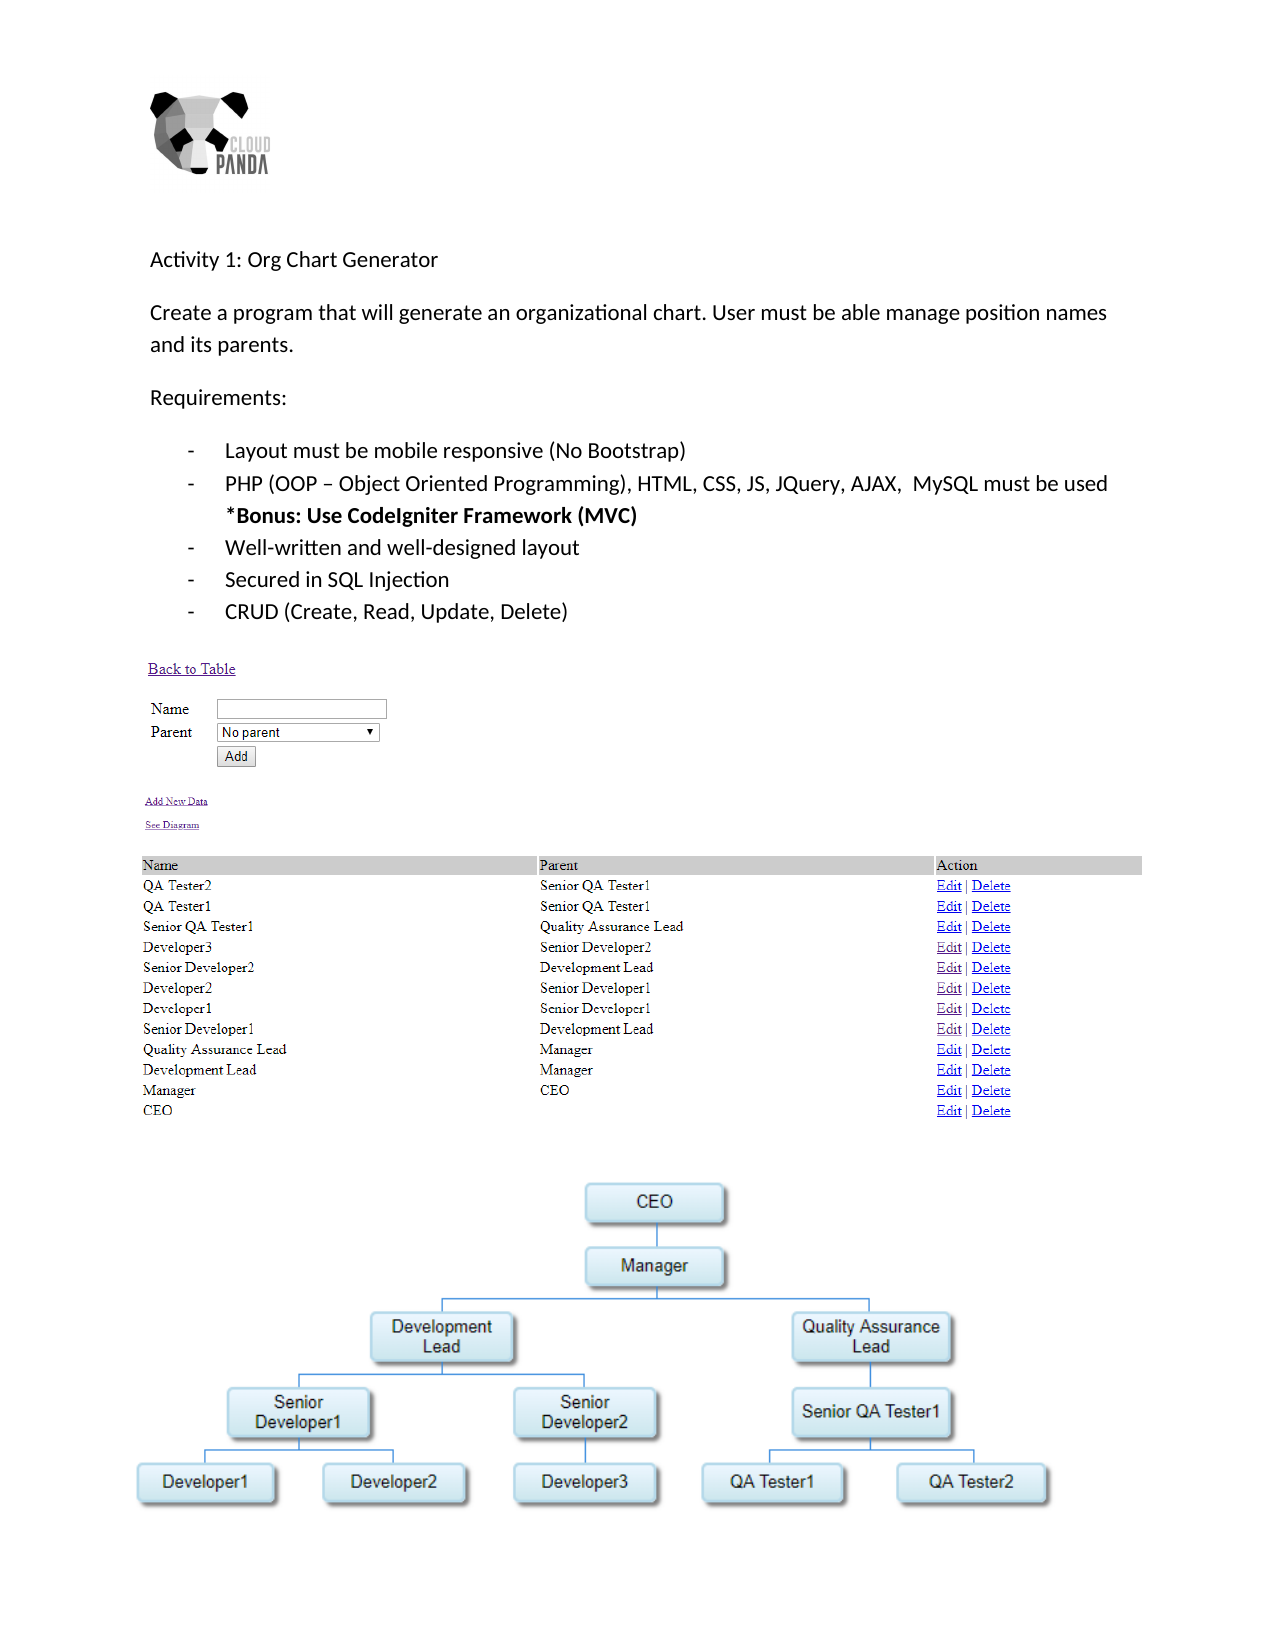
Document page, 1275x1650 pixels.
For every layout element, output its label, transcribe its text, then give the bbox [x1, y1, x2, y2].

list Layout must be mobile responsive (No Bootstrap) [187, 436, 1125, 464]
picture [142, 654, 393, 776]
list Secured in SQL Injection [187, 565, 1125, 593]
text Requirements: [150, 383, 1125, 411]
text Activity 1: Org Chart Generator [150, 245, 1125, 273]
list PHP (OOP – Object Oriented Programming), HTML, CSS, JS, JQuery, AJAX, MySQL must be used *Bonus: Use CodeIgniter Framework (MVC) [187, 469, 1125, 529]
text Create a program that will generate an organizational chart. User must be able manage position names and its parents. [150, 298, 1125, 358]
list Well-written and well-designed layout [187, 533, 1125, 561]
list CRUD (Create, Read, Update, Delete) [187, 597, 1125, 625]
picture [150, 75, 271, 193]
picture [98, 792, 1154, 1558]
